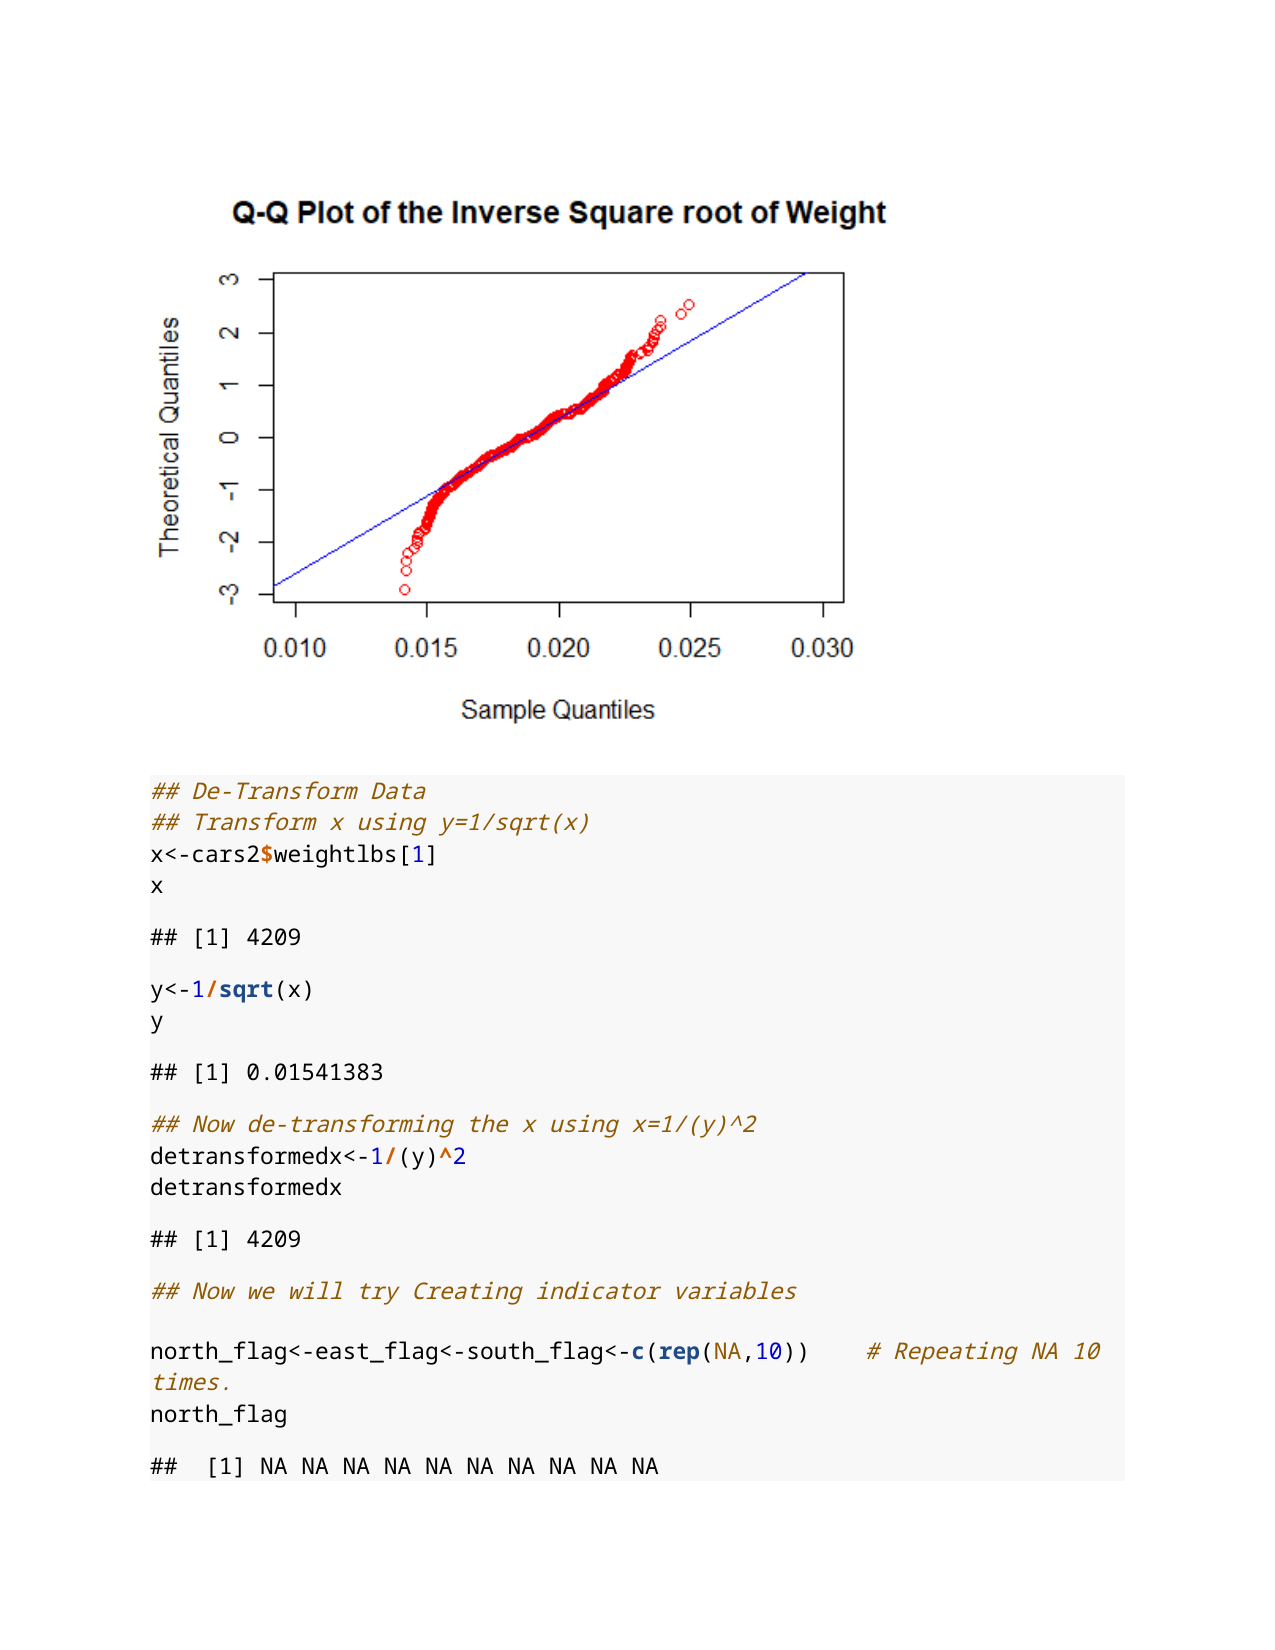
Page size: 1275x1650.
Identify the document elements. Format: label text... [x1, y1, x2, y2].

text ## [1] NA NA NA NA NA NA NA NA NA NA [150, 1450, 1125, 1481]
text ## [1] 4209 [150, 1223, 1125, 1254]
picture [150, 150, 908, 757]
text ## De-Transform Data ## Transform x using y=1/sqrt(x) x<-cars2$weightlbs[1] x [164, 775, 1125, 900]
text ## [1] 0.01541383 [150, 1056, 1125, 1088]
text ## Now de-transforming the x using x=1/(y)^2 detransformedx<-1/(y)^2 detransformedx [150, 1108, 1125, 1202]
text ## [1] 4209 [150, 921, 1125, 952]
text y<-1/sqrt(x) y [164, 973, 1125, 1036]
text ## Now we will try Creating indicator variables north_flag<-east_flag<-south_flag<-c(rep(NA,10)) # Repeating NA 10 times. north_flag [150, 1275, 1125, 1429]
